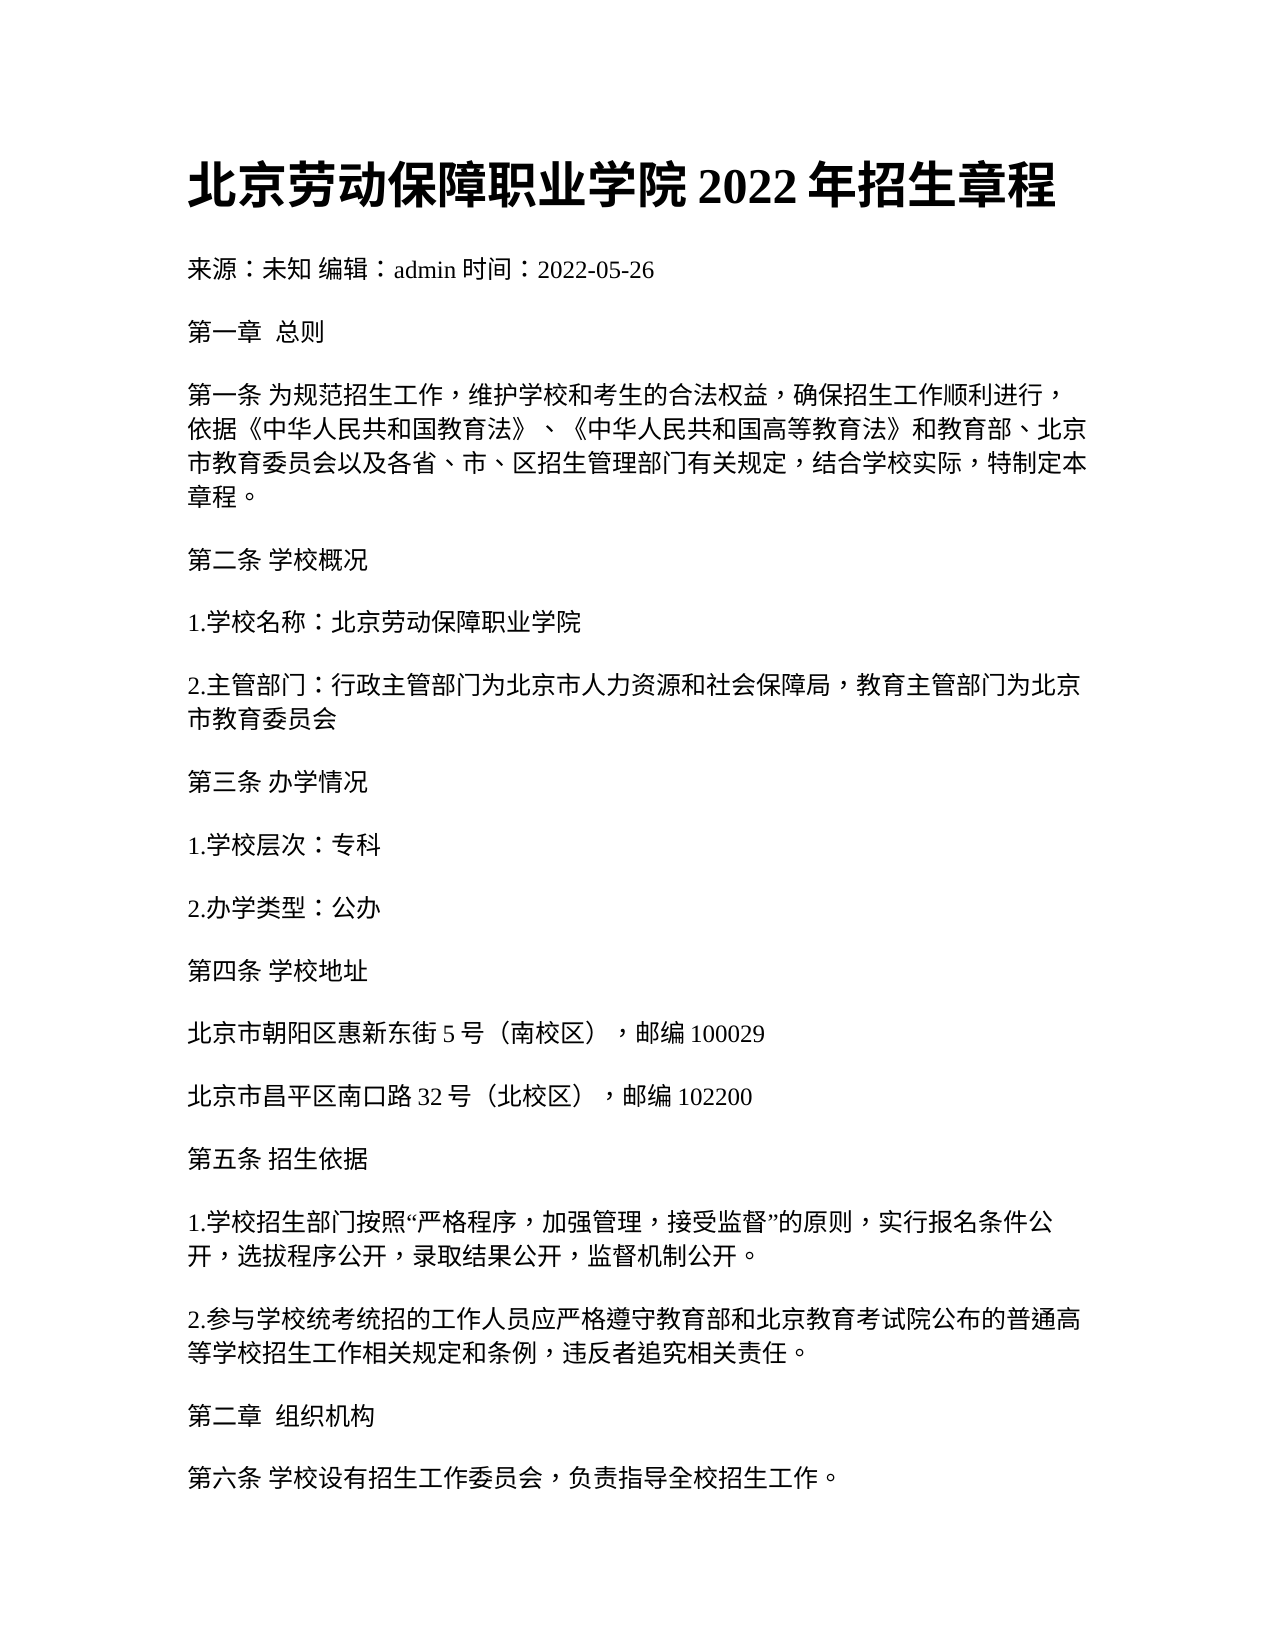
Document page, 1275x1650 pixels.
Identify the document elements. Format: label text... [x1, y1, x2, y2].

text 第五条 招生依据 [187, 1142, 1087, 1176]
subtitle 北京劳动保障职业学院2022年招生章程 [187, 150, 1087, 218]
text 第六条 学校设有招生工作委员会，负责指导全校招生工作。 [187, 1461, 1087, 1495]
text 2.办学类型：公办 [187, 890, 1087, 924]
text 北京市昌平区南口路32号（北校区），邮编102200 [187, 1079, 1087, 1113]
text 第一条 为规范招生工作，维护学校和考生的合法权益，确保招生工作顺利进行，依据《中华人民共和国教育法》、《中华人民共和国高等教育法》和教育部、北京市教育委员会以及各省、市、区招生管理部门有关规定，结合学校实际，特制定本章程。 [187, 377, 1087, 513]
text 第一章 总则 [187, 314, 1087, 348]
text 第三条 办学情况 [187, 765, 1087, 799]
text 第二章 组织机构 [187, 1398, 1087, 1432]
text 1.学校招生部门按照“严格程序，加强管理，接受监督”的原则，实行报名条件公开，选拔程序公开，录取结果公开，监督机制公开。 [187, 1204, 1087, 1273]
text 2.主管部门：行政主管部门为北京市人力资源和社会保障局，教育主管部门为北京市教育委员会 [187, 668, 1087, 736]
text 2.参与学校统考统招的工作人员应严格遵守教育部和北京教育考试院公布的普通高等学校招生工作相关规定和条例，违反者追究相关责任。 [187, 1301, 1087, 1369]
text 第四条 学校地址 [187, 953, 1087, 987]
text 1.学校层次：专科 [187, 828, 1087, 862]
text 第二条 学校概况 [187, 542, 1087, 576]
text 1.学校名称：北京劳动保障职业学院 [187, 605, 1087, 639]
text 北京市朝阳区惠新东街5号（南校区），邮编100029 [187, 1016, 1087, 1050]
text 来源：未知 编辑：admin 时间：2022-05-26 [187, 252, 1087, 286]
